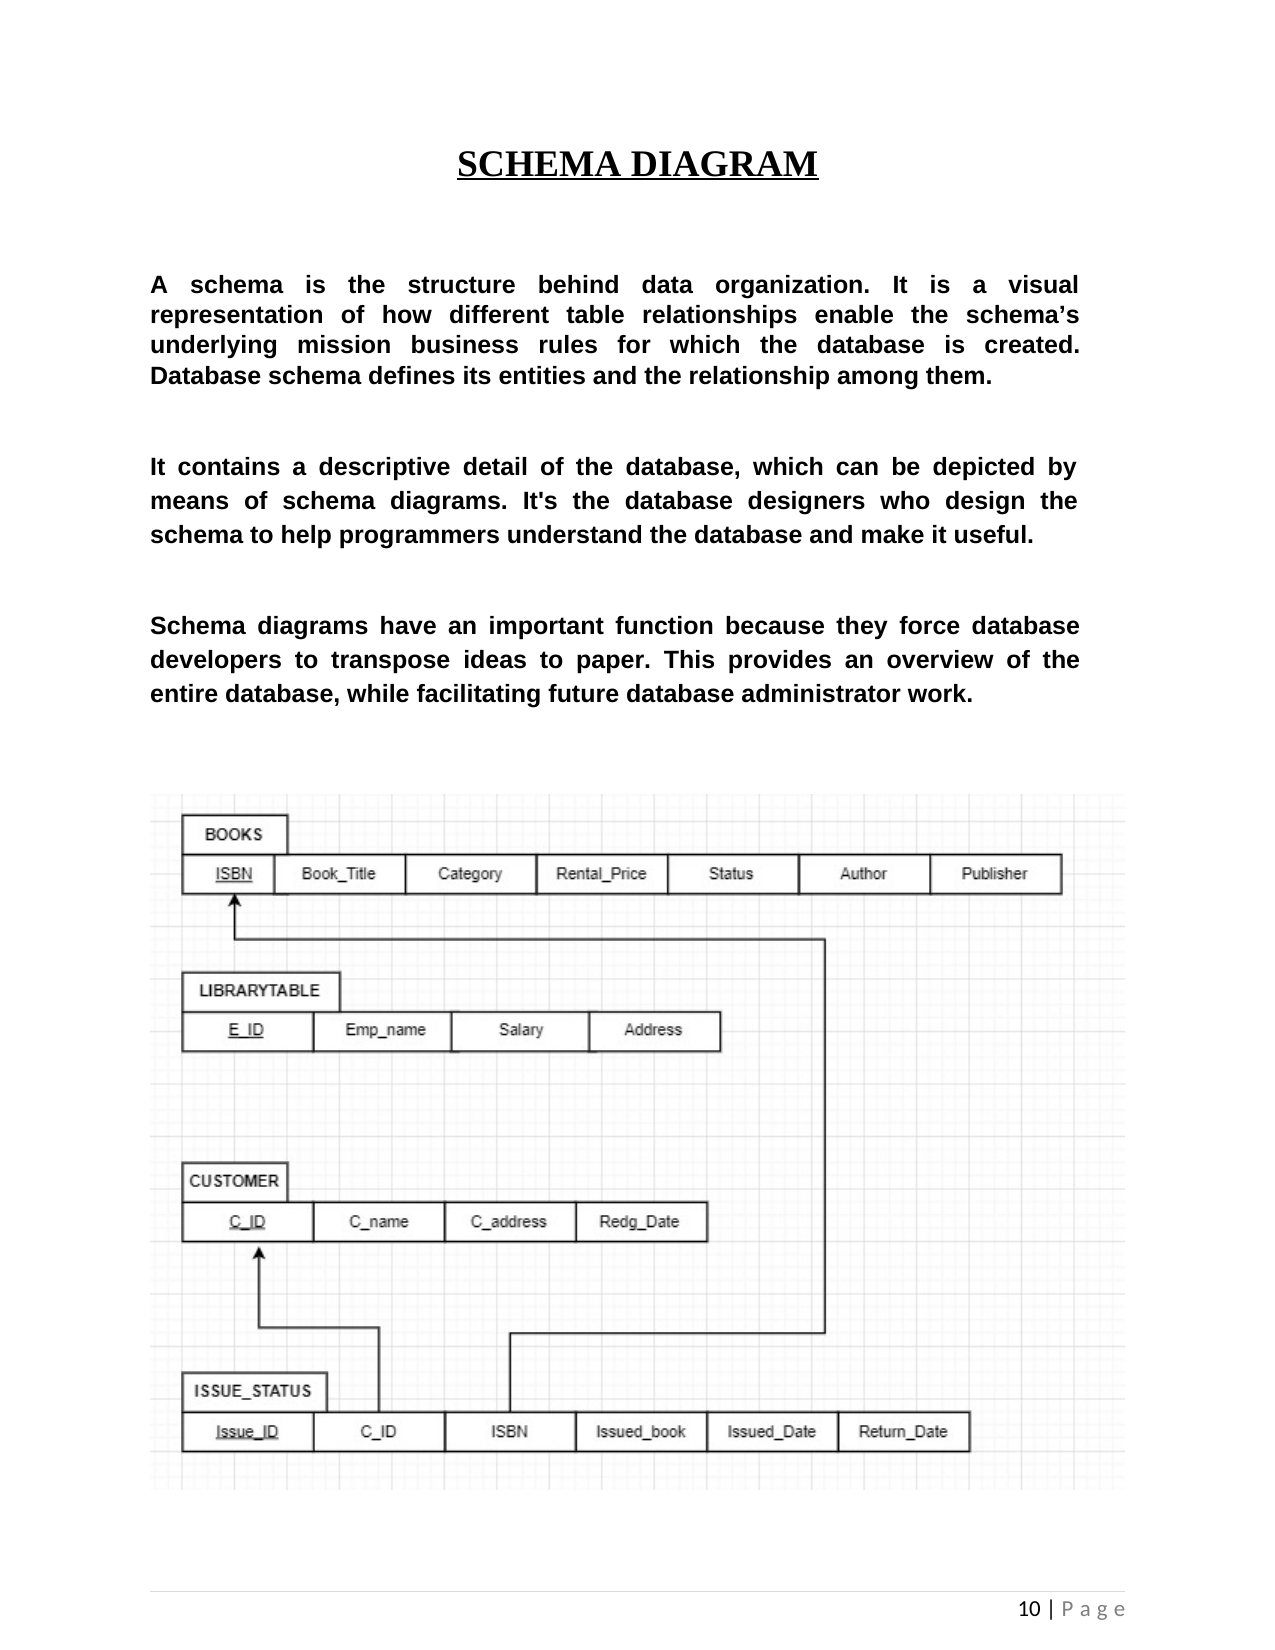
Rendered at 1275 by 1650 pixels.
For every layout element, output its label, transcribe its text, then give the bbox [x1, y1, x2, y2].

text Schema diagrams have an important function because they force database developers to transpose ideas to paper. This provides an overview of the entire database, while facilitating future database administrator work. [150, 611, 1081, 708]
text SCHEMA DIAGRAM [150, 141, 1125, 184]
text It contains a descriptive detail of the database, which can be depicted by means of schema diagrams. It's the database designers who design the schema to help programmers understand the database and make it useful. [150, 452, 1079, 549]
text A schema is the structure behind data organization. It is a visual representation of how different table relationships enable the schema’s underlying mission business rules for which the database is created. Database schema defines its entities and the relationship among them. [150, 270, 1081, 389]
picture [150, 794, 1125, 1490]
